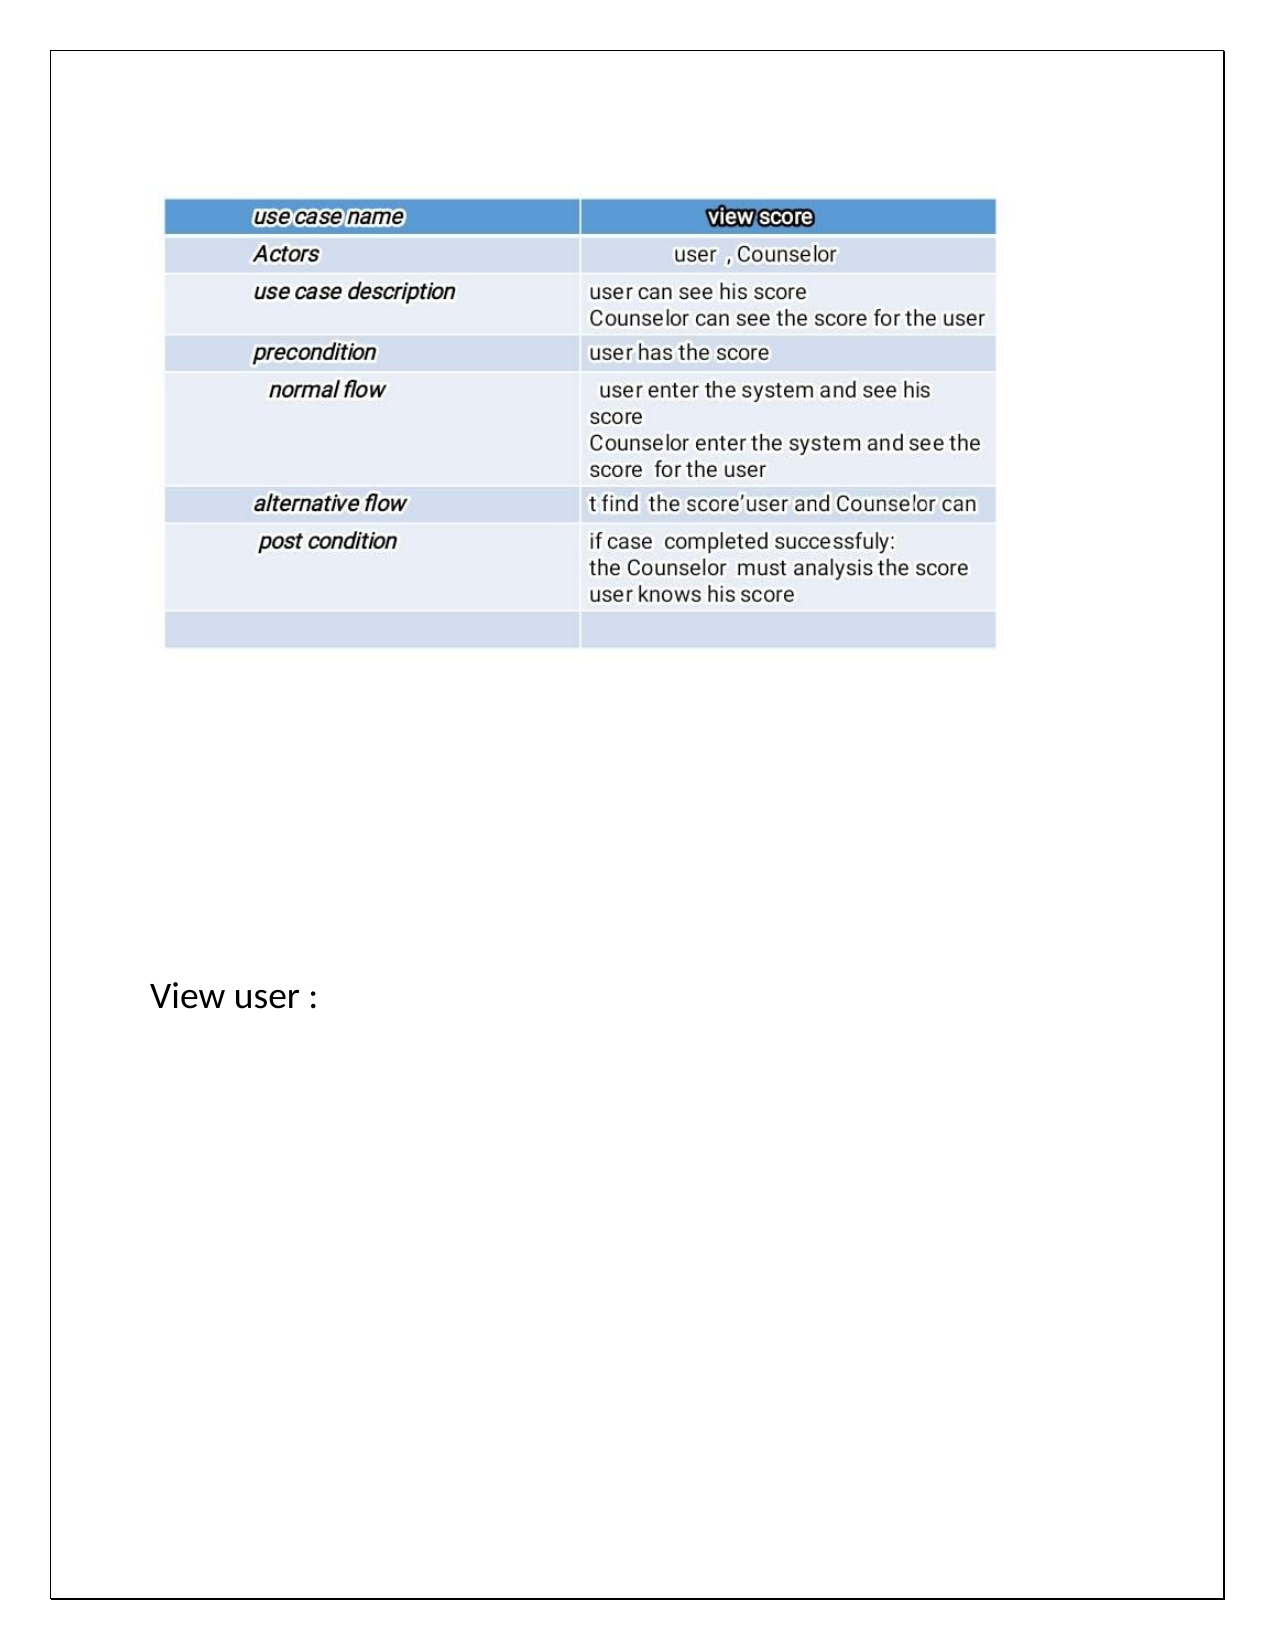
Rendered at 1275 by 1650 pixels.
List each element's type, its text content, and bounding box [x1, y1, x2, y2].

picture [150, 150, 1023, 689]
text View user : [150, 972, 1124, 1017]
